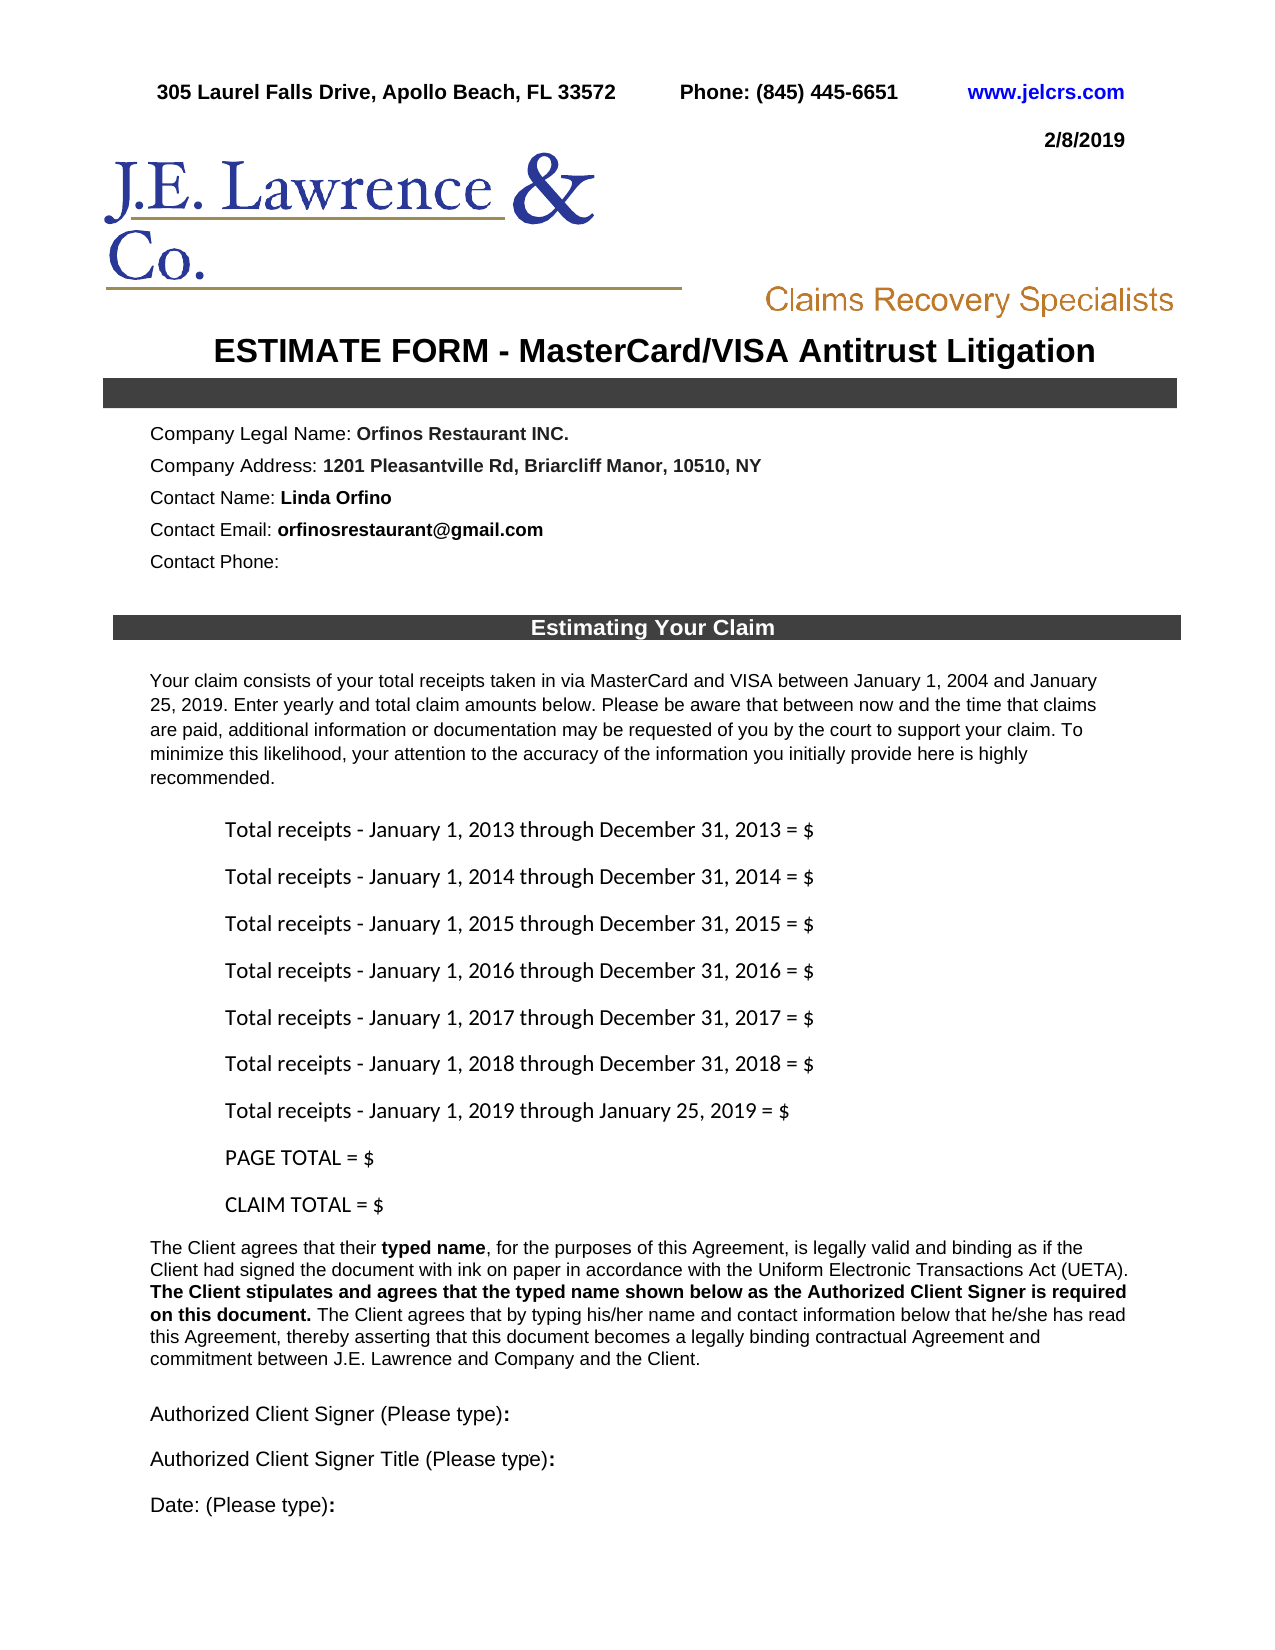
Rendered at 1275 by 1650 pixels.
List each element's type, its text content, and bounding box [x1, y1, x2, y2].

text Your claim consists of your total receipts taken in via MasterCard and VISA between January 1, 2004 and January 25, 2019. Enter yearly and total claim amounts below. Please be aware that between now and the time that claims are paid, additional information or documentation may be requested of you by the court to support your claim. To minimize this likelihood, your attention to the accuracy of the information you initially provide here is highly recommended. [149, 670, 1125, 788]
picture [1101, 293, 1117, 311]
picture [1020, 286, 1039, 311]
picture [823, 293, 863, 311]
picture [985, 293, 1010, 318]
picture [766, 286, 788, 311]
text CLAIM TOTAL = $ [225, 1190, 1125, 1218]
text Contact Email: orfinosrestaurant@gmail.com [150, 518, 1125, 540]
text Authorized Client Signer Title (Please type): [150, 1447, 1125, 1493]
text PAGE TOTAL = $ [225, 1143, 1125, 1171]
text Company Legal Name: Orfinos Restaurant INC. [150, 409, 1125, 444]
text 305 Laurel Falls Drive, Apollo Beach, FL 33572 Phone: (845) 445-6651 www.jelcrs.com 2/8/2019 [152, 56, 1125, 152]
text Contact Name: Linda Orfino [150, 486, 1125, 508]
text Date: (Please type): [150, 1493, 1125, 1517]
text Total receipts - January 1, 2017 through December 31, 2017 = $ [225, 1003, 1125, 1031]
picture [1133, 287, 1173, 311]
text Total receipts - January 1, 2015 through December 31, 2015 = $ [225, 909, 1125, 937]
subtitle Estimating Your Claim [112, 614, 1191, 640]
picture [222, 161, 491, 210]
text The Client agrees that their typed name, for the purposes of this Agreement, is legally valid and binding as if the Client had signed the document with ink on paper in accordance with the Uniform Electronic Transactions Act (UETA). The Client stipulates and agrees that the typed name shown below as the Authorized Client Signer is required on this document. The Client agrees that by typing his/her name and contact information below that he/she has read this Agreement, thereby asserting that this document becomes a legally binding contractual Agreement and commitment between J.E. Lawrence and Company and the Client. [150, 1237, 1134, 1369]
text Total receipts - January 1, 2013 through December 31, 2013 = $ [225, 815, 1125, 843]
text Total receipts - January 1, 2014 through December 31, 2014 = $ [225, 862, 1125, 890]
picture [796, 293, 813, 311]
text Total receipts - January 1, 2018 through December 31, 2018 = $ [225, 1049, 1125, 1077]
text Authorized Client Signer (Please type): [150, 1402, 1125, 1447]
text Total receipts - January 1, 2016 through December 31, 2016 = $ [225, 956, 1125, 984]
picture [158, 248, 190, 280]
text Company Address: 1201 Pleasantville Rd, Briarcliff Manor, 10510, NY [150, 454, 1125, 476]
picture [1042, 287, 1098, 317]
text Contact Phone: [150, 551, 1125, 572]
text Total receipts - January 1, 2019 through January 25, 2019 = $ [225, 1096, 1125, 1124]
text ESTIMATE FORM - MasterCard/VISA Antitrust Litigation [201, 331, 1109, 370]
